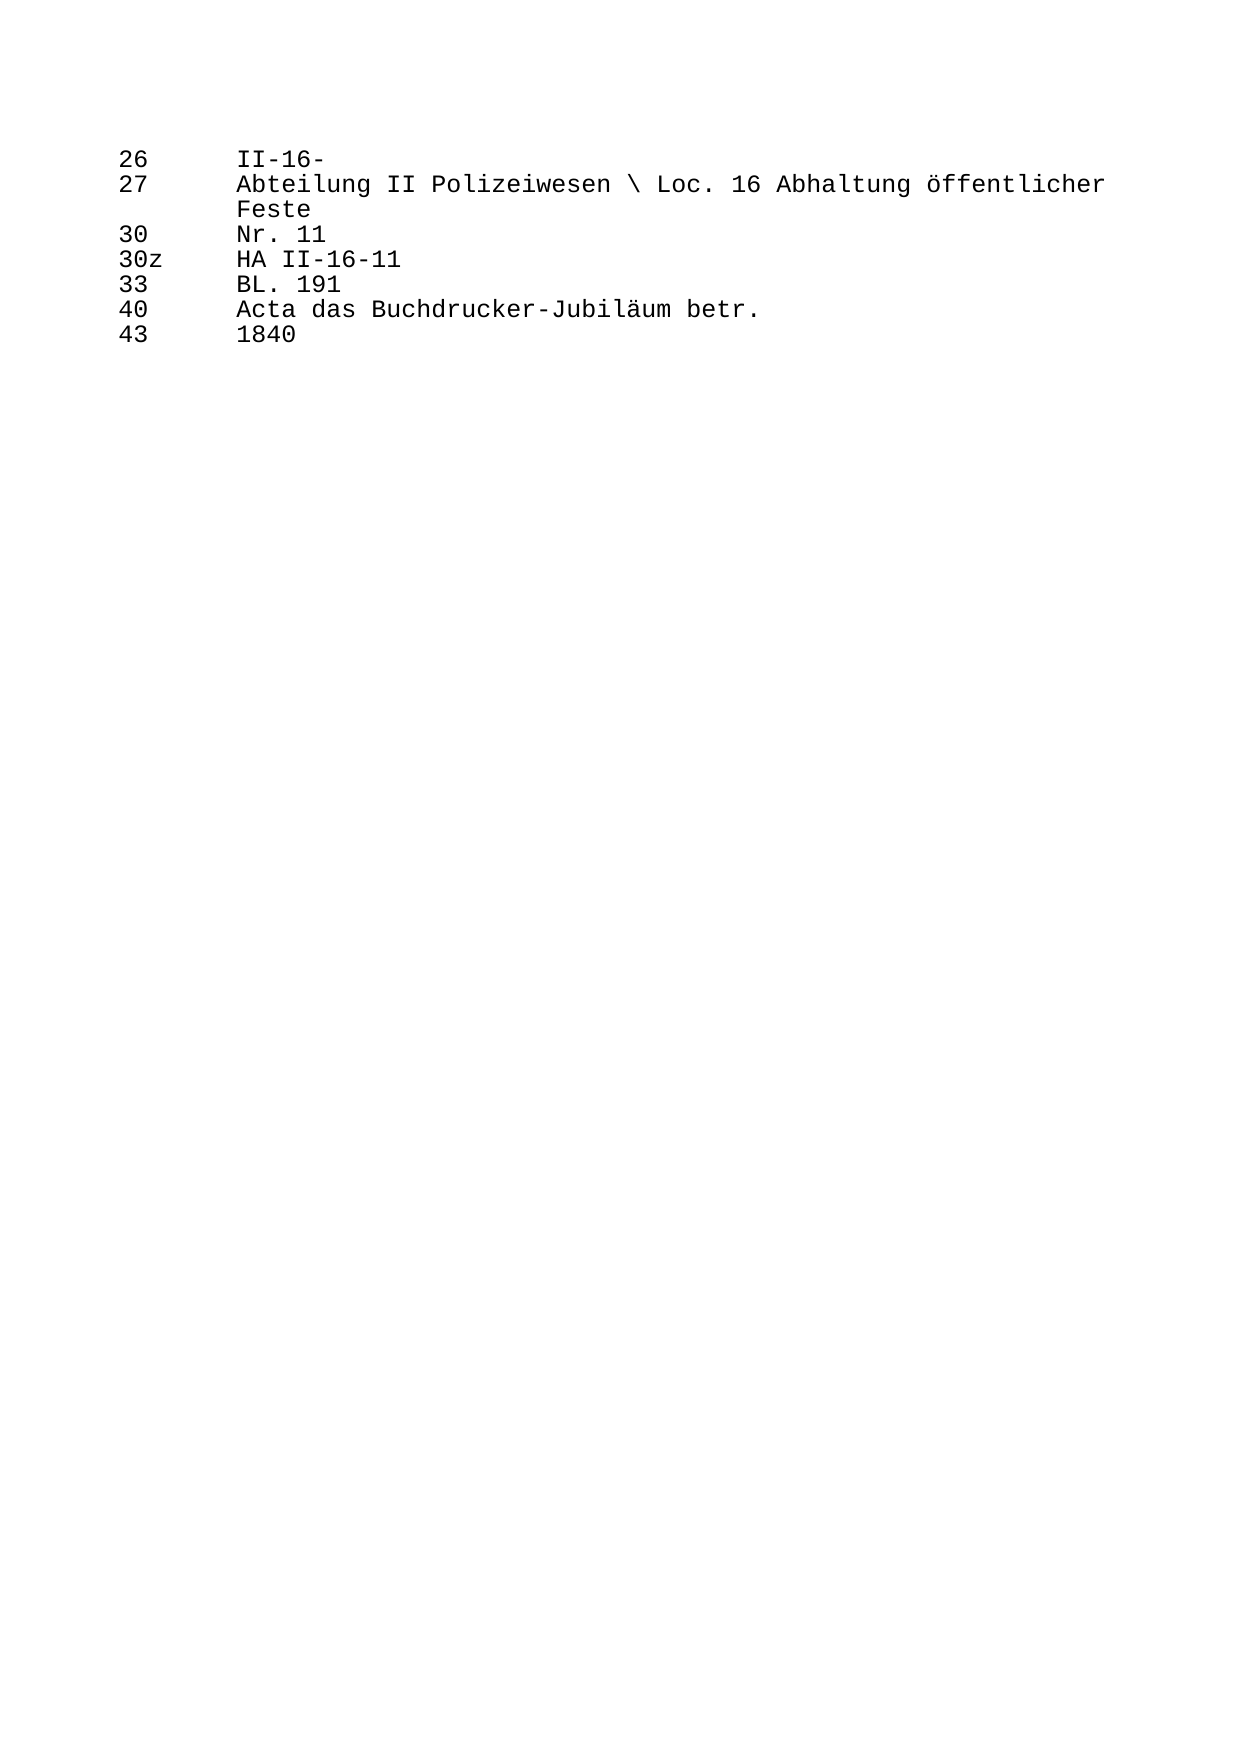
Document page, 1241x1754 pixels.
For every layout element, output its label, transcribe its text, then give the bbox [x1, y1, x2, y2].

text 27 Abteilung II Polizeiwesen \ Loc. 16 Abhaltung öffentlicher Feste [118, 173, 1122, 223]
text 30 Nr. 11 [118, 223, 1122, 248]
text 40 Acta das s[Buchdrucker-Jubiläum]s betr. [118, 298, 1122, 323]
text 26 II-16- [118, 148, 1122, 173]
text 43 1840 [118, 323, 1122, 348]
text 33 BL. 191 [118, 273, 1122, 298]
text 30z HA II-16-11 [118, 248, 1122, 273]
